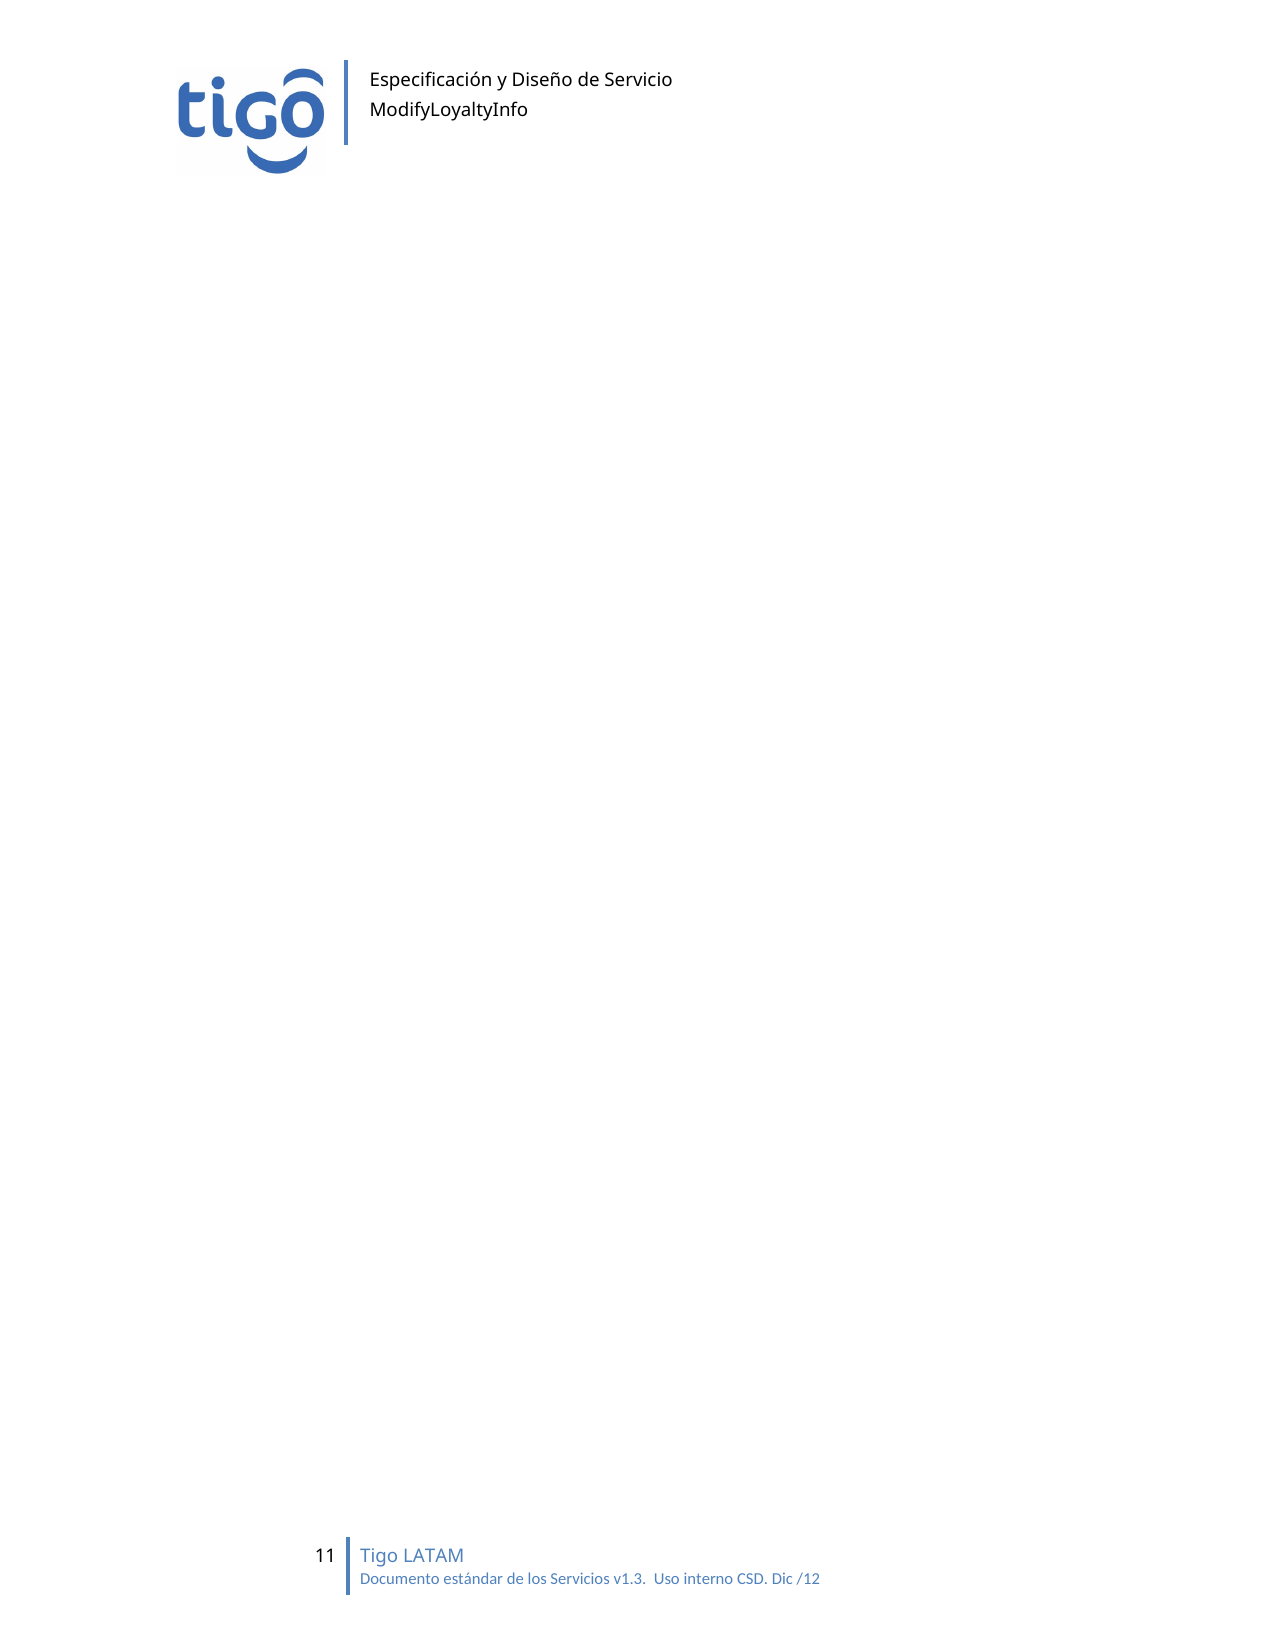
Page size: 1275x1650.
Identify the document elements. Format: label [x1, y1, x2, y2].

picture [177, 67, 326, 176]
